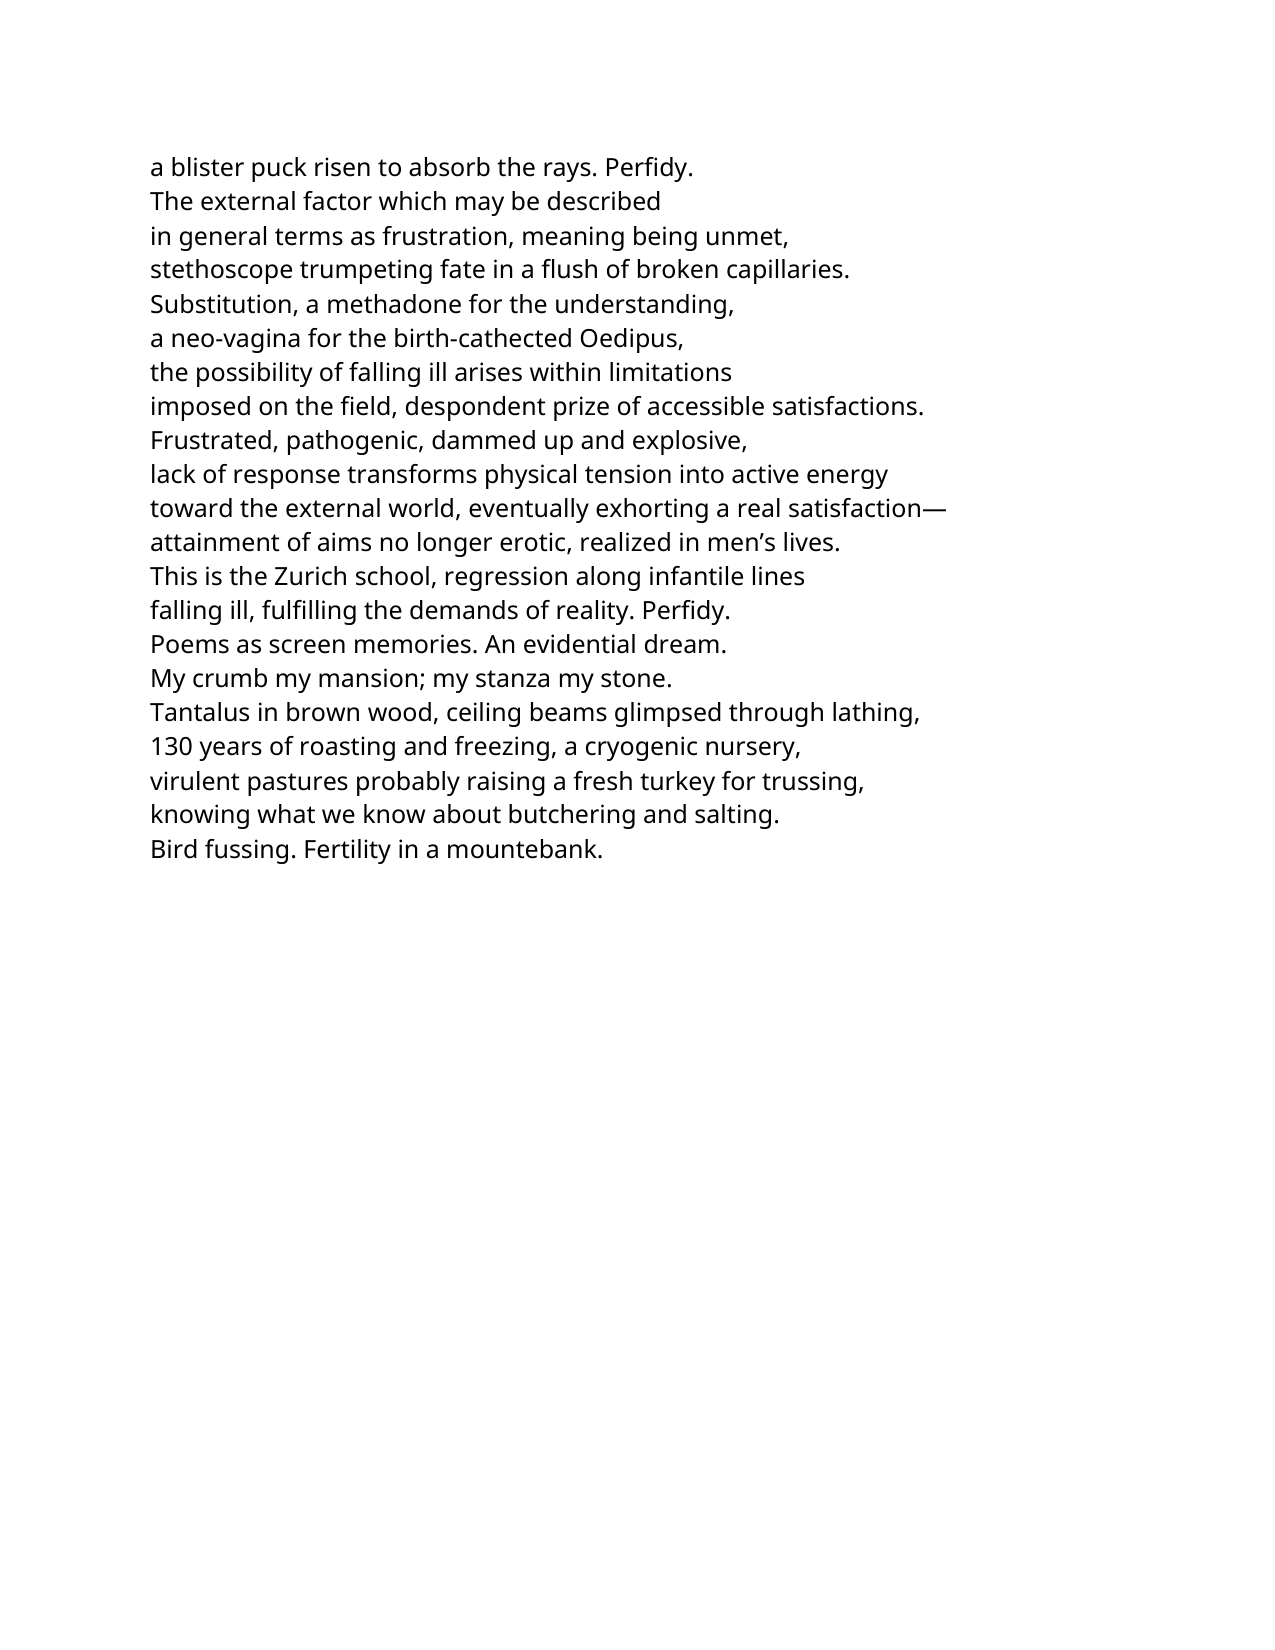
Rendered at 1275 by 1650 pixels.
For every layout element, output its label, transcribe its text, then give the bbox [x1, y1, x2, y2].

text This is the Zurich school, regression along infantile lines [150, 559, 1125, 593]
text lack of response transforms physical tension into active energy [150, 457, 1125, 491]
text Frustrated, pathogenic, dammed up and explosive, [150, 422, 1125, 457]
text a neo-vagina for the birth-cathected Oedipus, [150, 320, 1125, 354]
text Bird fussing. Fertility in a mountebank. [150, 831, 1125, 865]
text My crumb my mansion; my stanza my stone. [150, 661, 1125, 695]
text a blister puck risen to absorb the rays. Perfidy. [150, 150, 1125, 184]
text toward the external world, eventually exhorting a real satisfaction— [150, 491, 1125, 525]
text Poems as screen memories. An evidential dream. [150, 627, 1125, 661]
text imposed on the field, despondent prize of accessible satisfactions. [150, 388, 1125, 422]
text virulent pastures probably raising a fresh turkey for trussing, [150, 763, 1125, 797]
text Substitution, a methadone for the understanding, [150, 286, 1125, 320]
text the possibility of falling ill arises within limitations [150, 354, 1125, 388]
text in general terms as frustration, meaning being unmet, [150, 218, 1125, 252]
text falling ill, fulfilling the demands of reality. Perfidy. [150, 593, 1125, 627]
text knowing what we know about butchering and salting. [150, 797, 1125, 831]
text attainment of aims no longer erotic, realized in men’s lives. [150, 525, 1125, 559]
text Tantalus in brown wood, ceiling beams glimpsed through lathing, [150, 695, 1125, 729]
text 130 years of roasting and freezing, a cryogenic nursery, [150, 729, 1125, 763]
text The external factor which may be described [150, 184, 1125, 218]
text stethoscope trumpeting fate in a flush of broken capillaries. [150, 252, 1125, 286]
